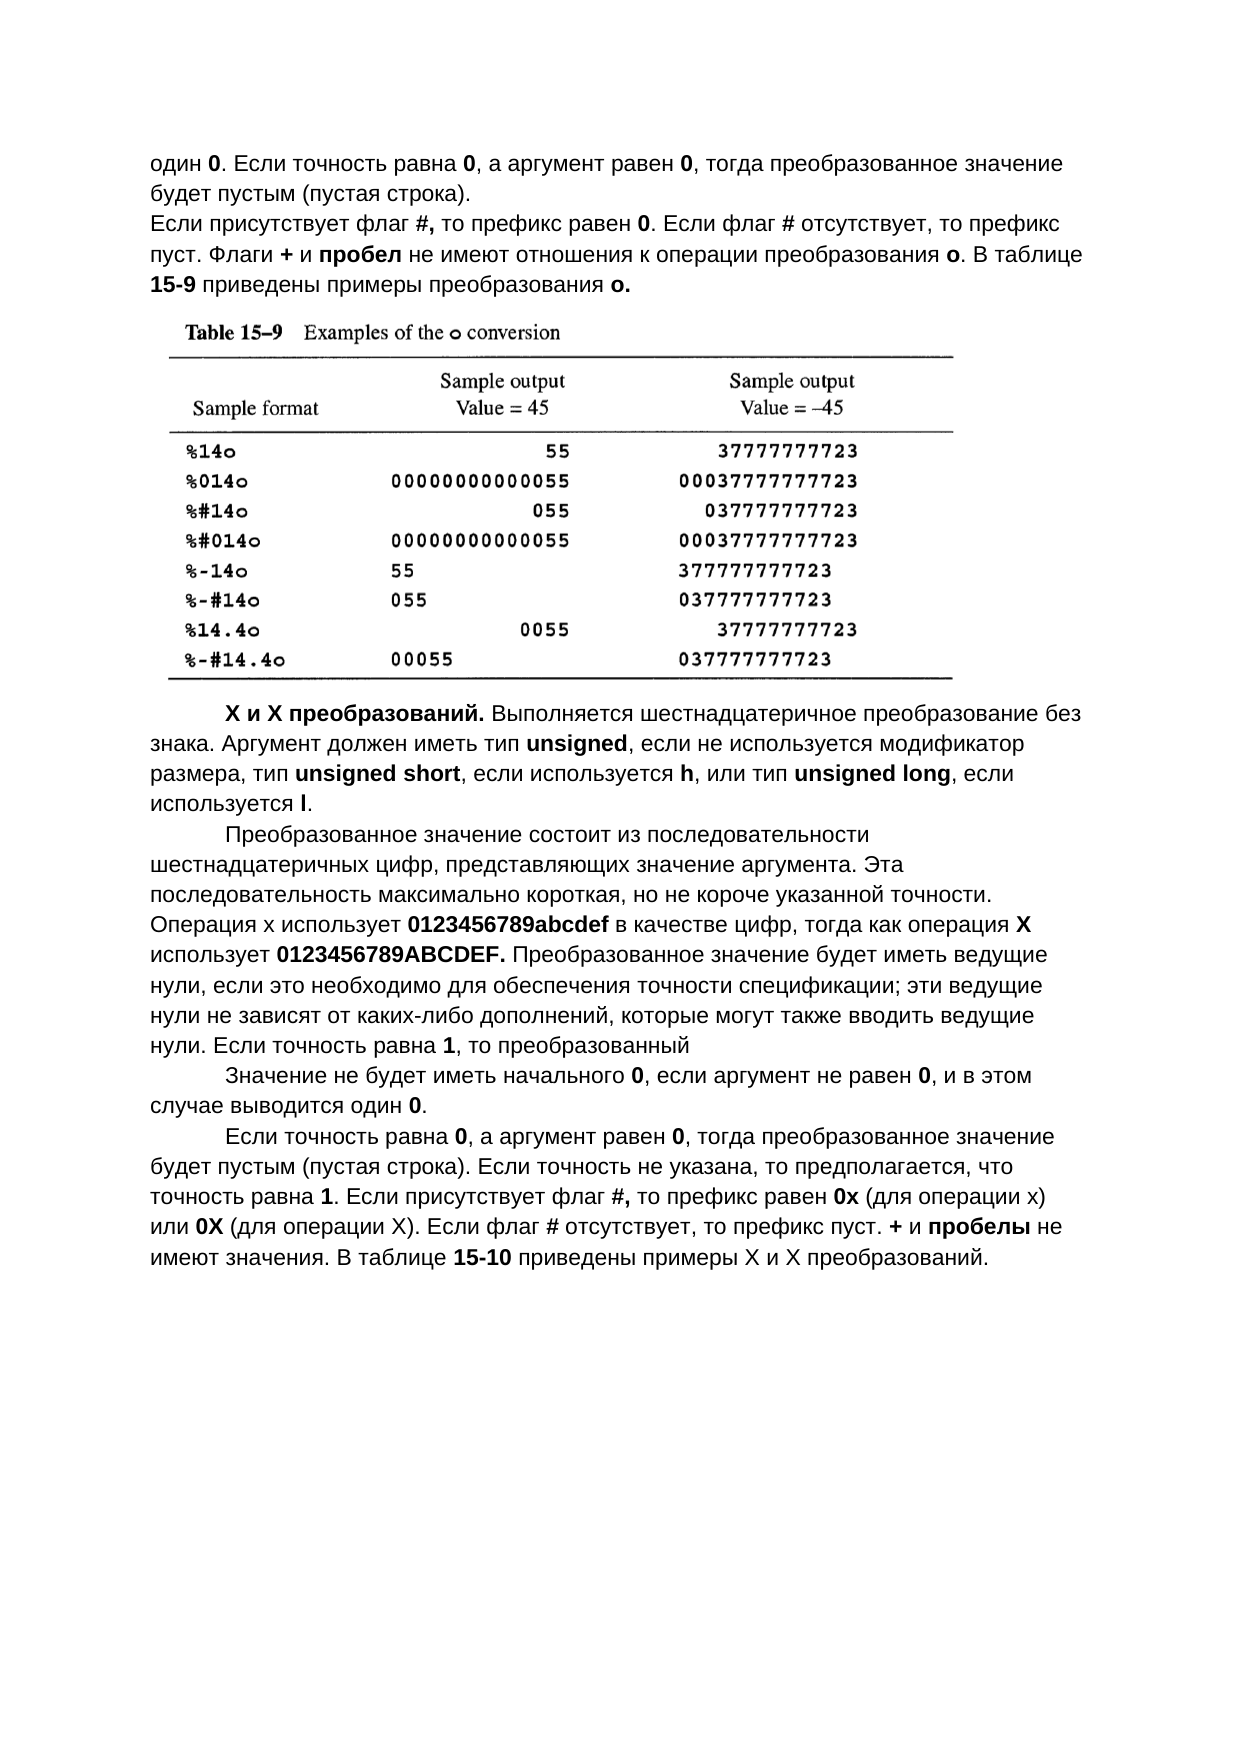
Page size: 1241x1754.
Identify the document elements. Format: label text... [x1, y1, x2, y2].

text Преобразованное значение состоит из последовательности шестнадцатеричных цифр, представляющих значение аргумента. Эта последовательность максимально короткая, но не короче указанной точности. Операция x использует 0123456789abcdef в качестве цифр, тогда как операция X использует 0123456789ABCDEF. Преобразованное значение будет иметь ведущие нули, если это необходимо для обеспечения точности спецификации; эти ведущие нули не зависят от каких-либо дополнений, которые могут также вводить ведущие нули. Если точность равна 1, то преобразованный [150, 821, 1090, 1058]
text Значение не будет иметь начального 0, если аргумент не равен 0, и в этом случае выводится один 0. [150, 1062, 1090, 1119]
text Если точность равна 0, а аргумент равен 0, тогда преобразованное значение будет пустым (пустая строка). Если точность не указана, то предполагается, что точность равна 1. Если присутствует флаг #, то префикс равен 0x (для операции x) или 0X (для операции X). Если флаг # отсутствует, то префикс пуст. + и пробелы не имеют значения. В таблице 15-10 приведены примеры X и X преобразований. [150, 1123, 1090, 1270]
text Х и Х преобразований. Выполняется шестнадцатеричное преобразование без знака. Аргумент должен иметь тип unsigned, если не используется модификатор размера, тип unsigned short, если используется h, или тип unsigned long, если используется l. [150, 700, 1090, 817]
text Если присутствует флаг #, то префикс равен 0. Если флаг # отсутствует, то префикс пуст. Флаги + и пробел не имеют отношения к операции преобразования o. В таблице 15-9 приведены примеры преобразования o. [150, 210, 1090, 297]
picture [150, 301, 990, 696]
